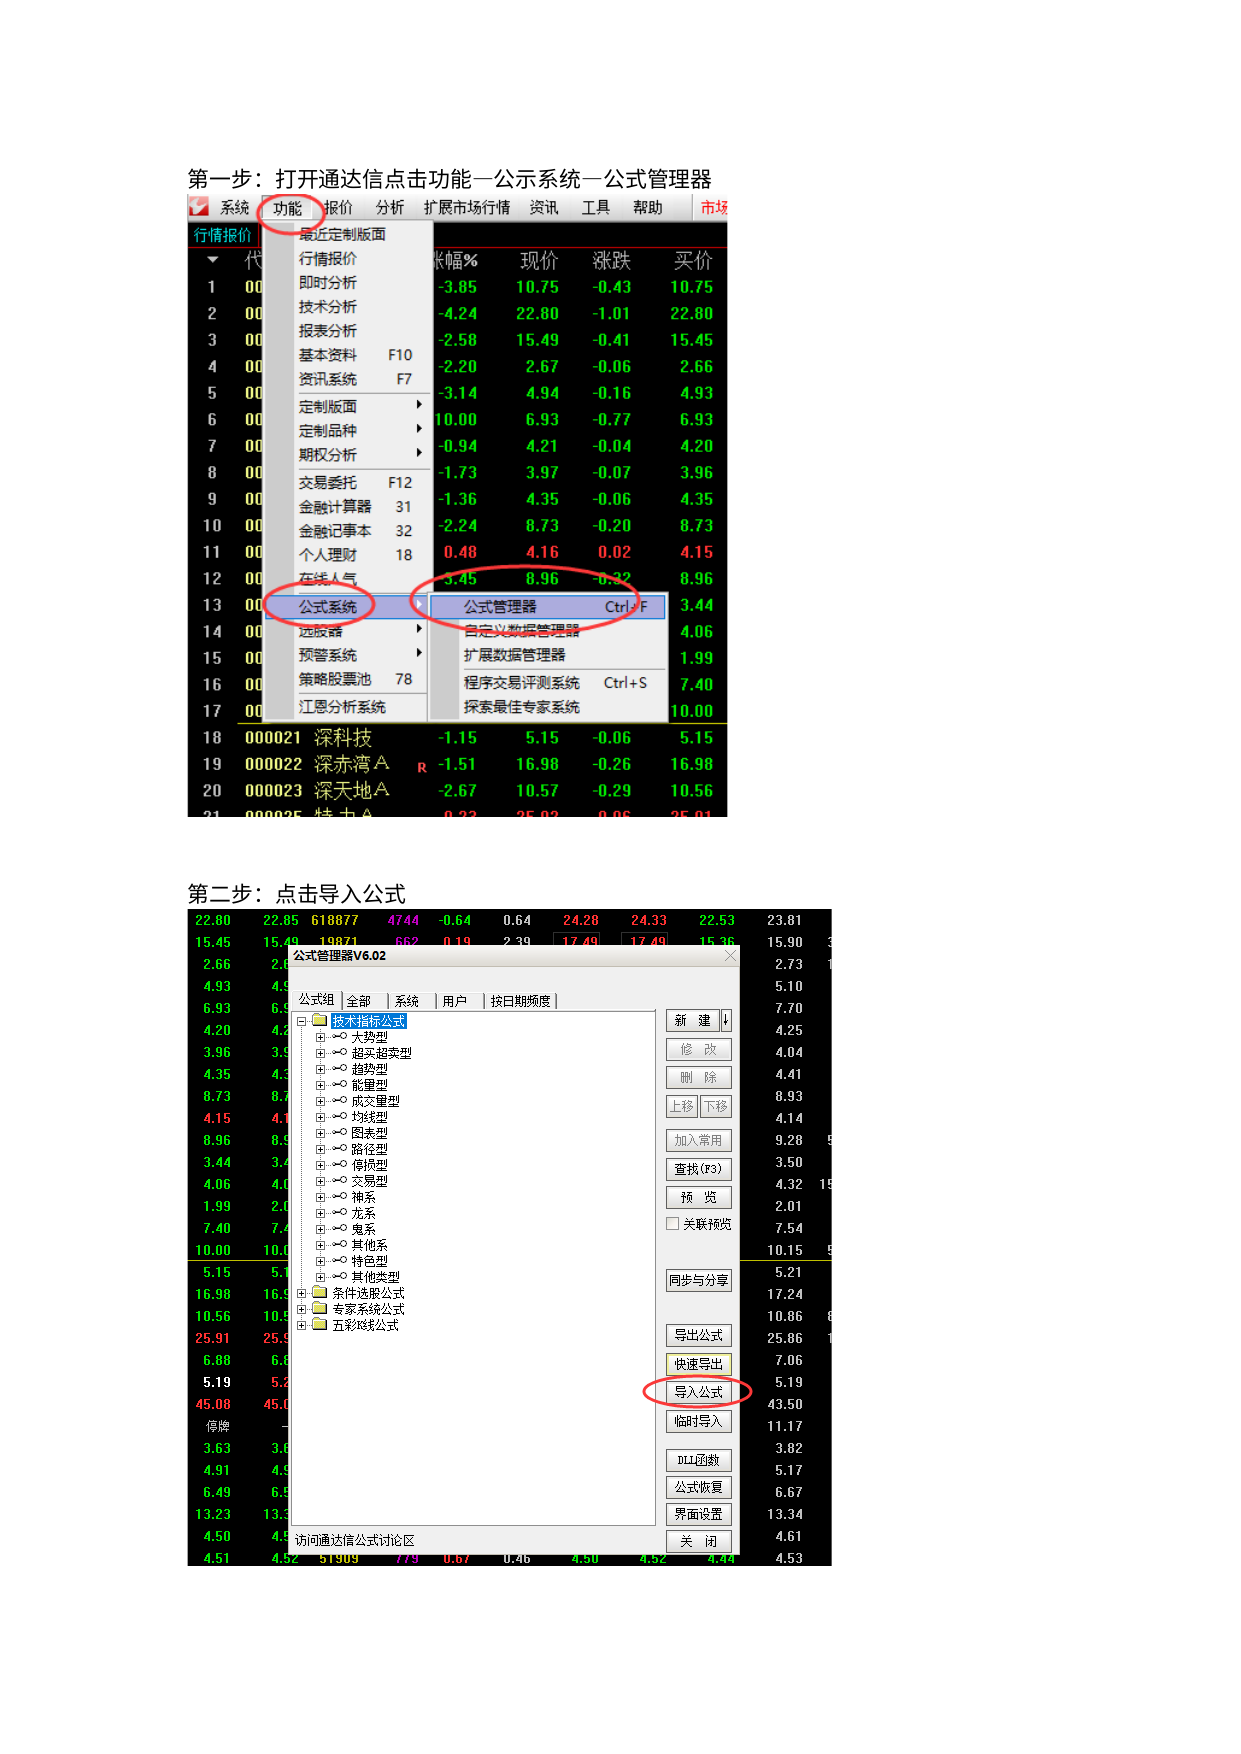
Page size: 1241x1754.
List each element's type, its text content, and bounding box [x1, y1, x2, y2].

text 第一步：打开通达信点击功能—公示系统—公式管理器 [187, 162, 1053, 194]
picture [187, 909, 832, 1566]
text 第二步：点击导入公式 [187, 877, 1053, 909]
picture [187, 194, 728, 817]
